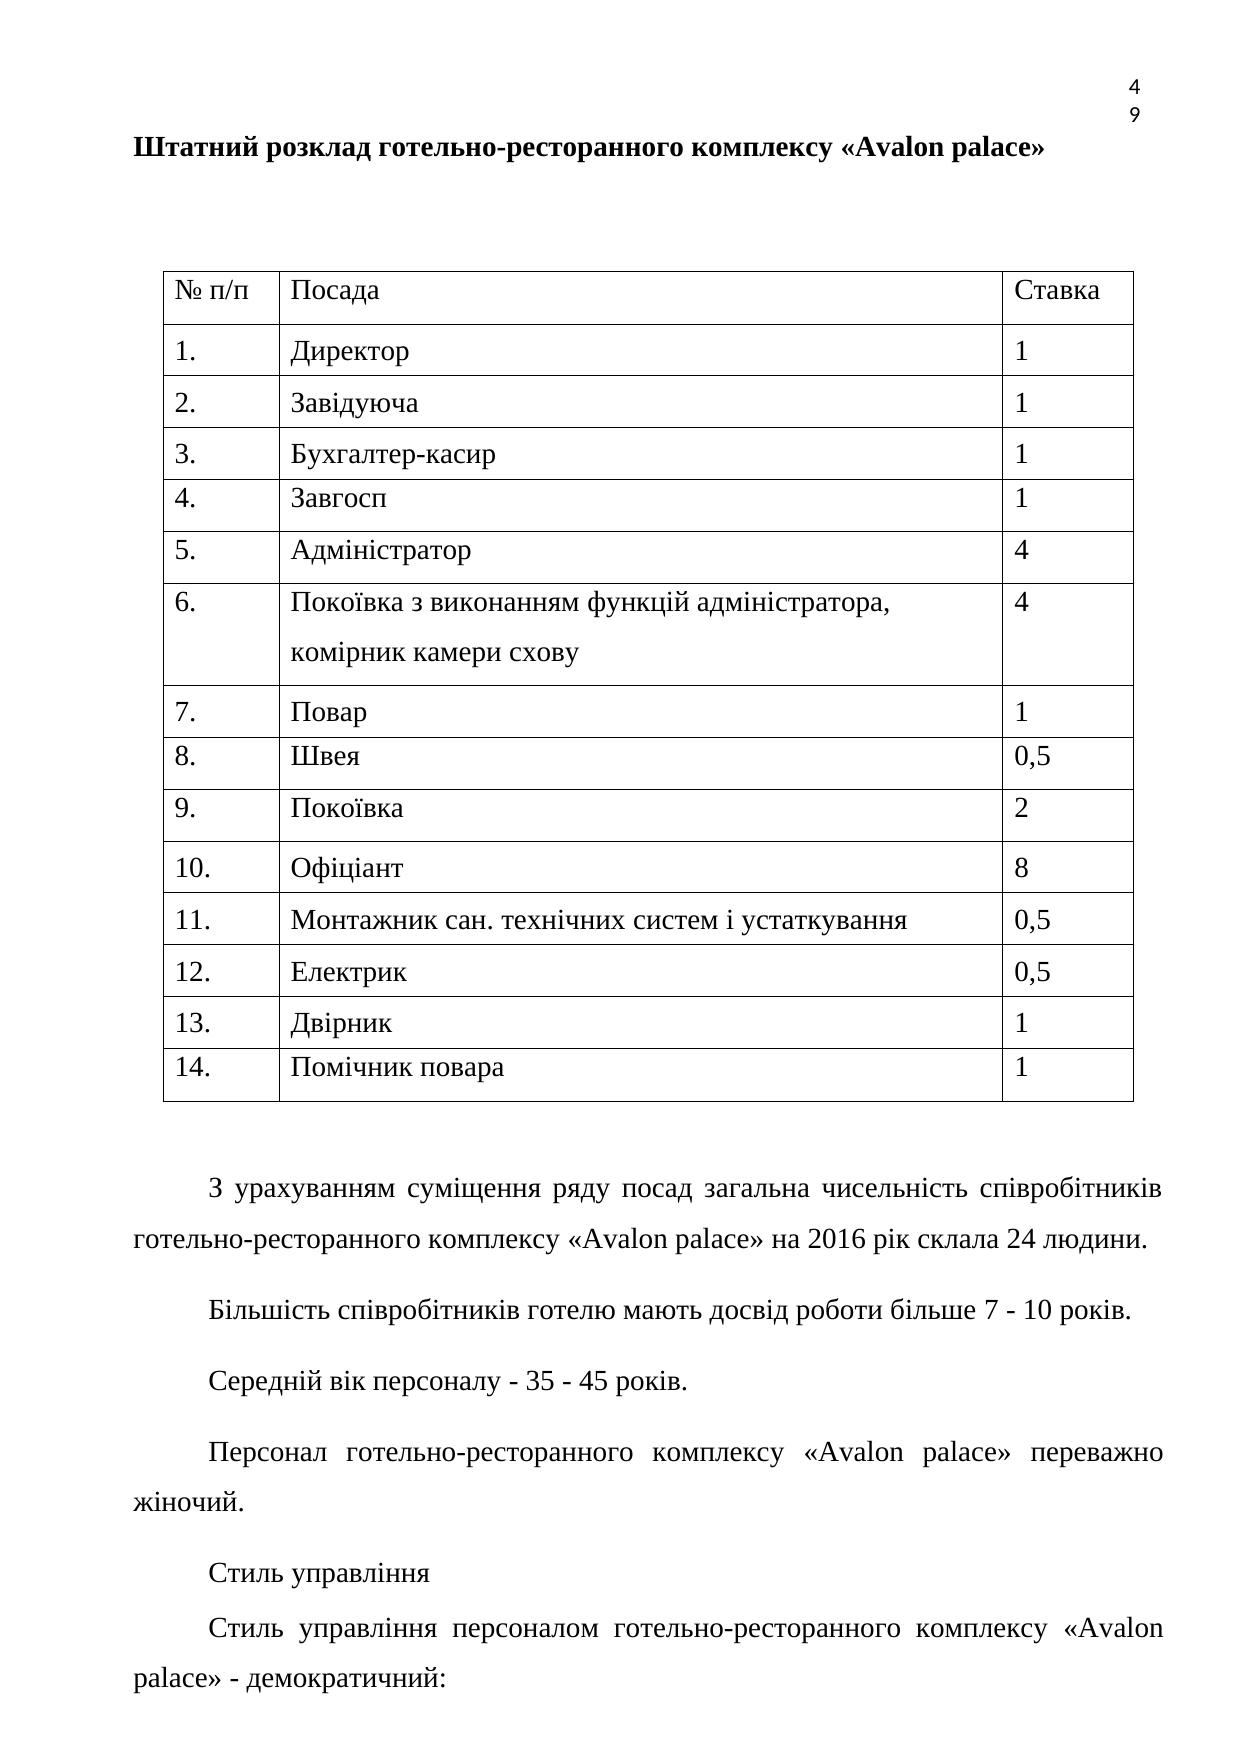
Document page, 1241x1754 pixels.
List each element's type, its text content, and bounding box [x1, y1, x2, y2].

table_cell 0,5 [1003, 945, 1133, 996]
table_header Посада [280, 272, 1002, 323]
table_header № п/п [164, 272, 279, 323]
table_header Ставка [1003, 272, 1133, 323]
table_cell 2. [164, 376, 279, 427]
table_cell 1 [1003, 480, 1133, 531]
table_cell Покоївка з виконанням функцій адміністратора, комірник камери схову [280, 584, 1002, 685]
table_cell 5. [164, 532, 279, 583]
table_cell 0,5 [1003, 738, 1133, 789]
table_cell Завгосп [280, 480, 1002, 531]
table_cell 13. [164, 997, 279, 1048]
table_cell 1 [1003, 376, 1133, 427]
text Стиль управління [133, 1556, 1163, 1589]
table_cell 4 [1003, 532, 1133, 583]
table_cell Електрик [280, 945, 1002, 996]
text З урахуванням суміщення ряду посад загальна чисельність співробітників готельно-ресторанного комплексу «Avalon palace» на 2016 рік склала 24 людини. [133, 1170, 1163, 1254]
table_cell 7. [164, 686, 279, 737]
table_cell 4. [164, 480, 279, 531]
table_cell Офіціант [280, 842, 1002, 892]
table_cell 2 [1003, 790, 1133, 841]
table_cell 12. [164, 945, 279, 996]
table_cell 8 [1003, 842, 1133, 892]
text Середній вік персоналу - 35 - 45 років. [133, 1363, 1163, 1397]
text Більшість співробітників готелю мають досвід роботи більше 7 - 10 років. [133, 1292, 1163, 1325]
table_cell 10. [164, 842, 279, 892]
text Стиль управління персоналом готельно-ресторанного комплексу «Avalon palace» - демократичний: [133, 1610, 1163, 1694]
table_cell 11. [164, 893, 279, 944]
table_cell 1 [1003, 997, 1133, 1048]
table_cell Завідуюча [280, 376, 1002, 427]
table_cell Директор [280, 325, 1002, 375]
table_cell 8. [164, 738, 279, 789]
table_cell Покоївка [280, 790, 1002, 841]
table_cell Помічник повара [280, 1049, 1002, 1101]
table_cell 14. [164, 1049, 279, 1101]
table_cell Монтажник сан. технічних систем і устаткування [280, 893, 1002, 944]
table_cell 1 [1003, 1049, 1133, 1101]
table_cell 9. [164, 790, 279, 841]
table_cell 0,5 [1003, 893, 1133, 944]
table_cell 3. [164, 428, 279, 479]
table_cell Повар [280, 686, 1002, 737]
table_cell 1 [1003, 325, 1133, 375]
text Персонал готельно-ресторанного комплексу «Avalon palace» переважно жіночий. [133, 1434, 1163, 1518]
table_cell 1 [1003, 428, 1133, 479]
table_cell 1. [164, 325, 279, 375]
table_cell 4 [1003, 584, 1133, 685]
table_cell Швея [280, 738, 1002, 789]
table_cell 6. [164, 584, 279, 685]
table_cell 1 [1003, 686, 1133, 737]
table_cell Двірник [280, 997, 1002, 1048]
table_cell Бухгалтер-касир [280, 428, 1002, 479]
table_cell Адміністратор [280, 532, 1002, 583]
text Штатний розклад готельно-ресторанного комплексу «Avalon palace» [133, 129, 1163, 163]
